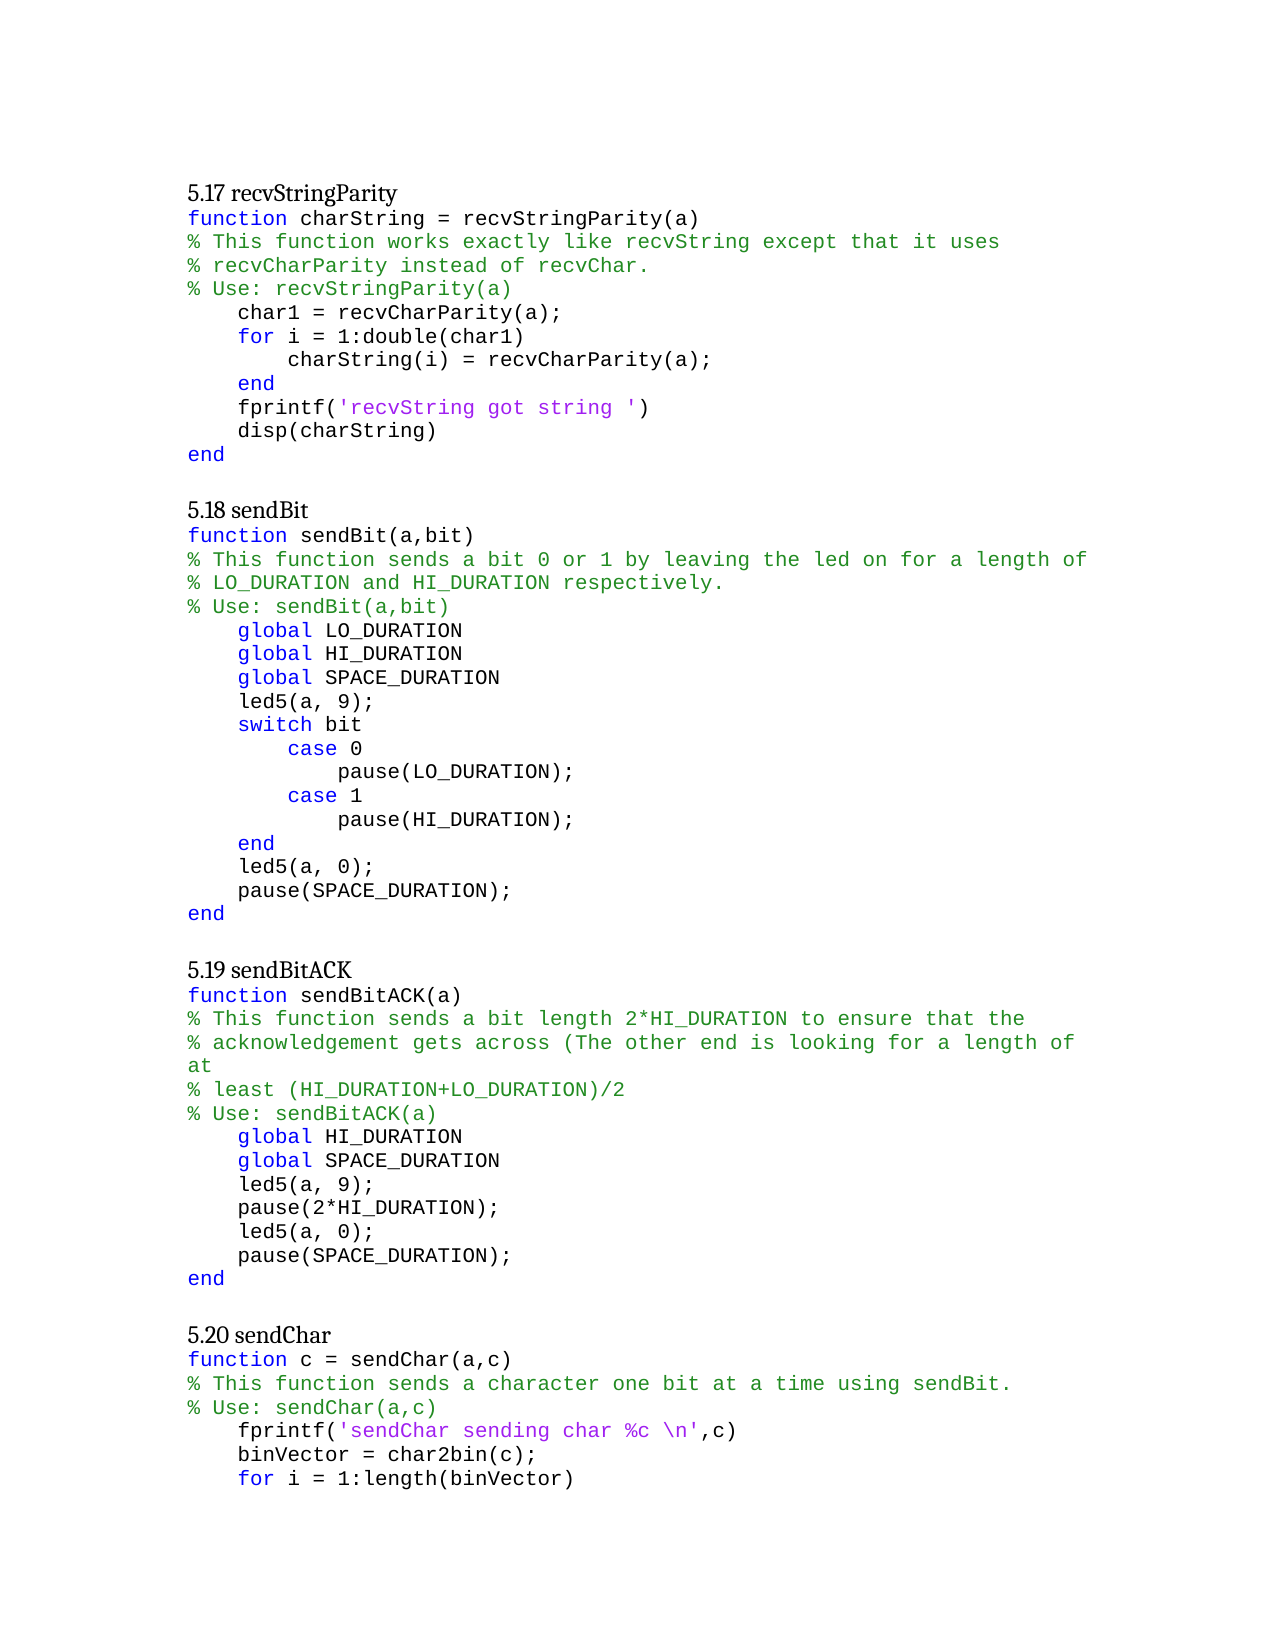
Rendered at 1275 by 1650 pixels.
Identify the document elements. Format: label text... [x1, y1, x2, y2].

text 5.19 sendBitACK [187, 956, 1087, 984]
text fprintf('recvString got string ') [187, 397, 1087, 420]
text pause(SPACE_DURATION); [187, 1245, 1087, 1268]
text % LO_DURATION and HI_DURATION respectively. [187, 572, 1087, 596]
text led5(a, 9); [187, 691, 1087, 714]
text % This function works exactly like recvString except that it uses [187, 231, 1087, 255]
text end [187, 1268, 1087, 1292]
text % This function sends a bit 0 or 1 by leaving the led on for a length of [187, 549, 1087, 572]
text % acknowledgement gets across (The other end is looking for a length of at [187, 1032, 1087, 1079]
text 5.18 sendBit [187, 496, 1087, 525]
text binVector = char2bin(c); [187, 1444, 1087, 1468]
text global LO_DURATION [187, 620, 1087, 643]
text case 0 [187, 738, 1087, 762]
text % This function sends a character one bit at a time using sendBit. [187, 1373, 1087, 1397]
text global HI_DURATION [187, 1126, 1087, 1150]
text char1 = recvCharParity(a); [187, 302, 1087, 326]
text 5.17 recvStringParity [187, 179, 1087, 207]
text 5.20 sendChar [187, 1321, 1087, 1349]
text case 1 [187, 785, 1087, 809]
text fprintf('sendChar sending char %c \n',c) [187, 1420, 1087, 1444]
text function sendBitACK(a) [187, 984, 1087, 1008]
text % Use: sendBitACK(a) [187, 1103, 1087, 1126]
text function charString = recvStringParity(a) [187, 207, 1087, 231]
text % Use: sendBit(a,bit) [187, 596, 1087, 620]
text global SPACE_DURATION [187, 667, 1087, 691]
text % Use: recvStringParity(a) [187, 278, 1087, 302]
text pause(2*HI_DURATION); [187, 1197, 1087, 1221]
text function sendBit(a,bit) [187, 525, 1087, 549]
text led5(a, 0); [187, 1221, 1087, 1245]
text end [187, 444, 1087, 468]
text pause(LO_DURATION); [187, 762, 1087, 785]
text end [187, 832, 1087, 856]
text global SPACE_DURATION [187, 1150, 1087, 1174]
text % This function sends a bit length 2*HI_DURATION to ensure that the [187, 1008, 1087, 1032]
text for i = 1:double(char1) [187, 326, 1087, 349]
text pause(HI_DURATION); [187, 809, 1087, 832]
text % Use: sendChar(a,c) [187, 1397, 1087, 1420]
text for i = 1:length(binVector) [187, 1468, 1087, 1491]
text % recvCharParity instead of recvChar. [187, 255, 1087, 278]
text pause(SPACE_DURATION); [187, 880, 1087, 903]
text led5(a, 0); [187, 856, 1087, 880]
text led5(a, 9); [187, 1174, 1087, 1197]
text switch bit [187, 714, 1087, 738]
text % least (HI_DURATION+LO_DURATION)/2 [187, 1079, 1087, 1103]
text end [187, 373, 1087, 397]
text charString(i) = recvCharParity(a); [187, 349, 1087, 373]
text end [187, 903, 1087, 927]
text function c = sendChar(a,c) [187, 1349, 1087, 1373]
text disp(charString) [187, 420, 1087, 444]
text global HI_DURATION [187, 643, 1087, 667]
